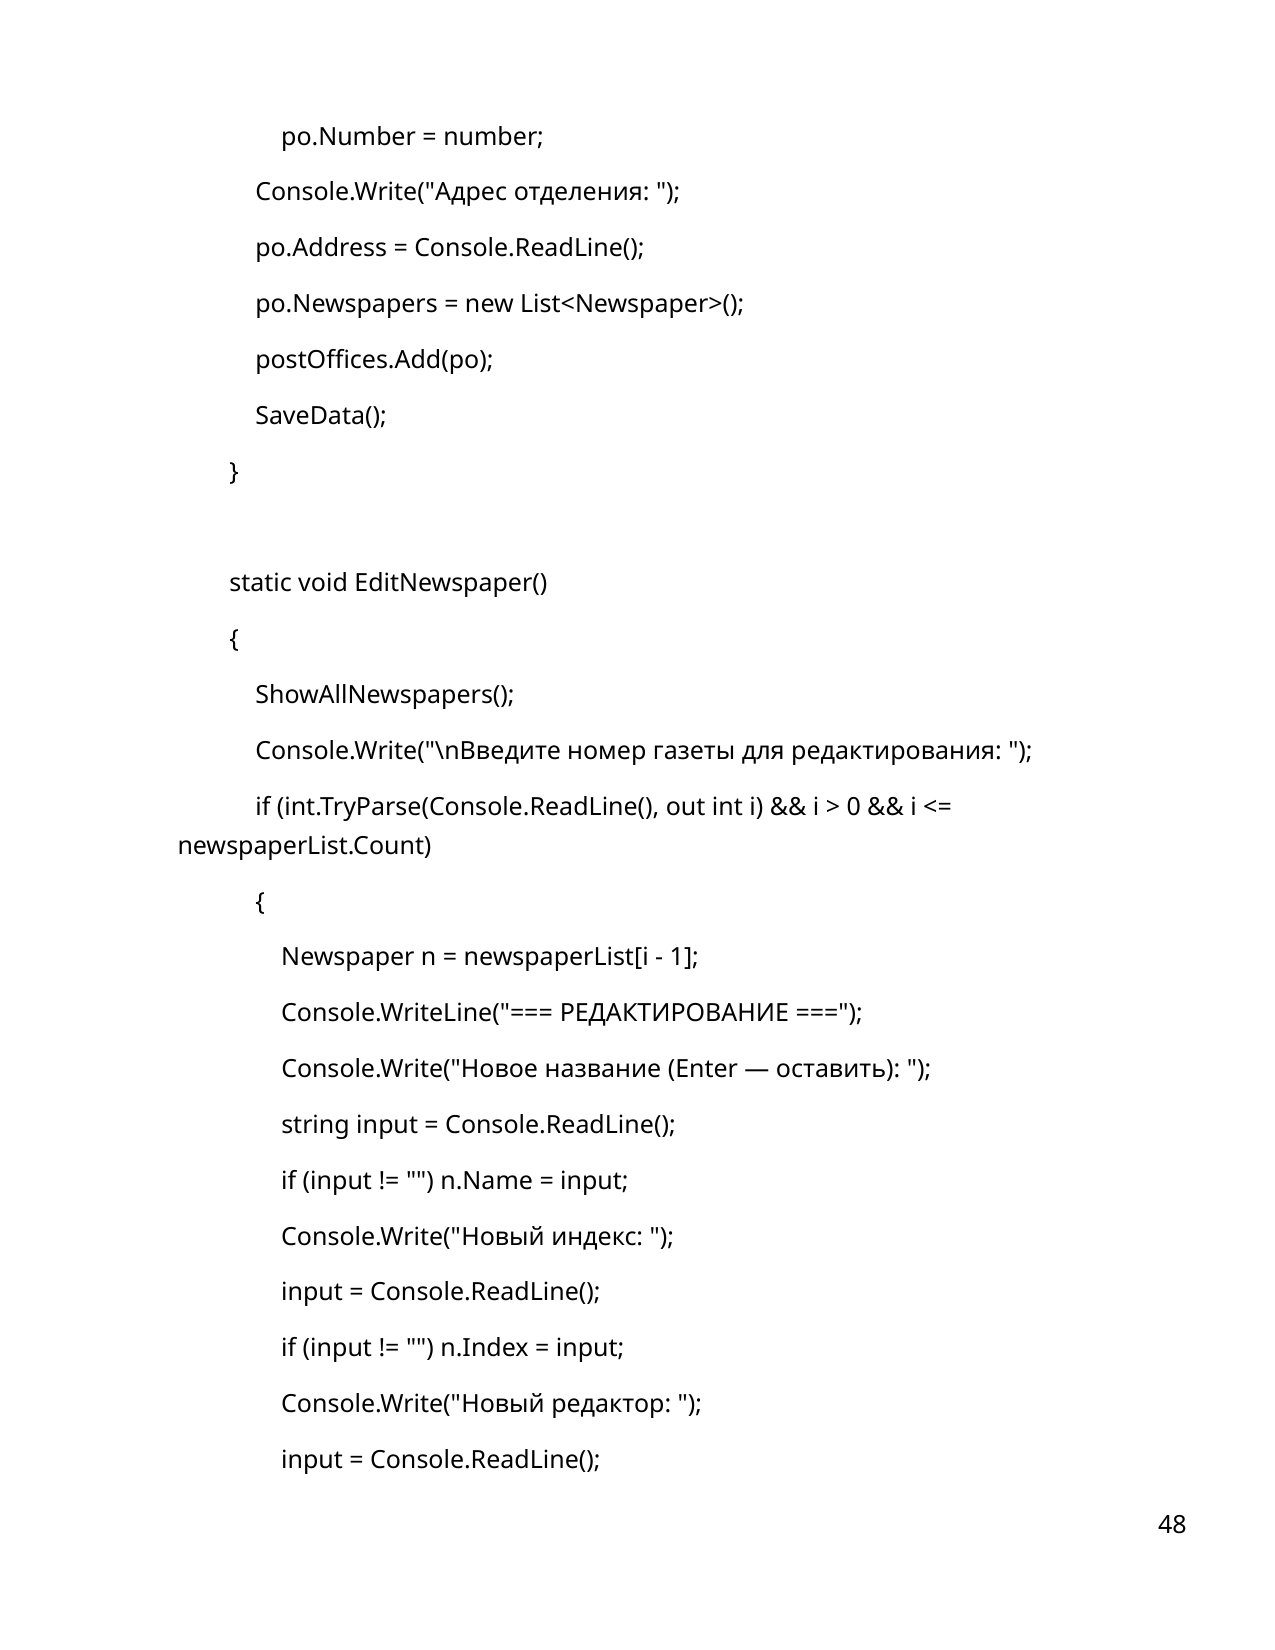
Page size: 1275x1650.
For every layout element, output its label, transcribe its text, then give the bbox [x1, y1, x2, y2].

text if (input != "") n.Name = input; [177, 1162, 1186, 1196]
text ShowAllNewspapers(); [177, 676, 1186, 711]
text { [177, 621, 1186, 655]
text if (int.TryParse(Console.ReadLine(), out int i) && i > 0 && i <= newspaperList.Count) [177, 788, 1186, 861]
text po.Address = Console.ReadLine(); [177, 230, 1186, 264]
text Console.Write("\nВведите номер газеты для редактирования: "); [177, 732, 1186, 766]
text postOffices.Add(po); [177, 341, 1186, 376]
text string input = Console.ReadLine(); [177, 1106, 1186, 1141]
text SaveData(); [177, 397, 1186, 431]
text po.Newspapers = new List<Newspaper>(); [177, 286, 1186, 320]
text Console.Write("Новый индекс: "); [177, 1218, 1186, 1252]
text } [177, 453, 1186, 487]
text if (input != "") n.Index = input; [177, 1330, 1186, 1364]
text Console.Write("Новый редактор: "); [177, 1386, 1186, 1420]
text input = Console.ReadLine(); [177, 1441, 1186, 1476]
text po.Number = number; [177, 118, 1186, 152]
text static void EditNewspaper() [177, 565, 1186, 599]
text { [177, 883, 1186, 917]
text Console.Write("Адрес отделения: "); [177, 174, 1186, 208]
text Newspaper n = newspaperList[i - 1]; [177, 939, 1186, 973]
text Console.WriteLine("=== РЕДАКТИРОВАНИЕ ==="); [177, 995, 1186, 1029]
text input = Console.ReadLine(); [177, 1274, 1186, 1308]
text Console.Write("Новое название (Enter — оставить): "); [177, 1051, 1186, 1085]
